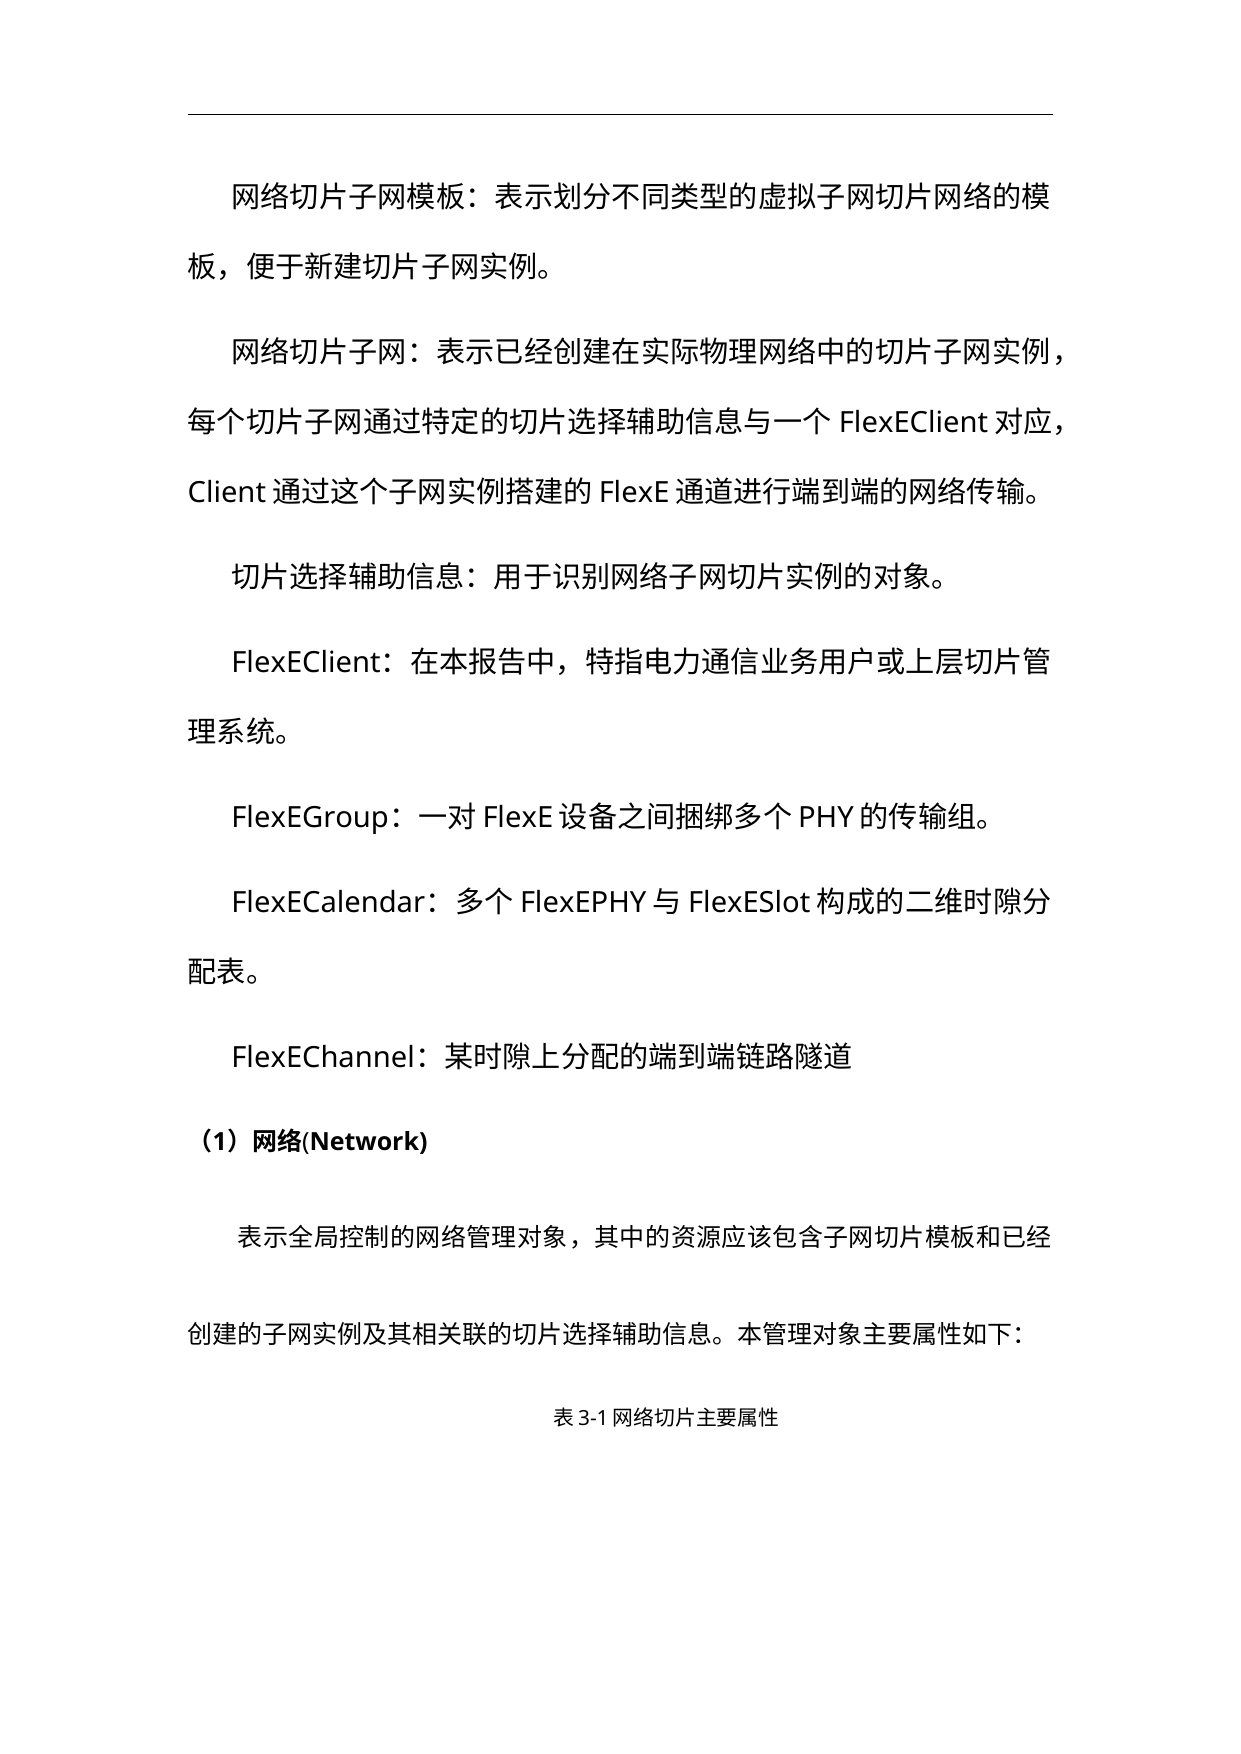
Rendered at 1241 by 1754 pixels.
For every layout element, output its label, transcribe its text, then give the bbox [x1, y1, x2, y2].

text 表3-1网络切片主要属性 [279, 1400, 1053, 1433]
text 切片选择辅助信息：用于识别网络子网切片实例的对象。 [187, 542, 1053, 607]
text 表示全局控制的网络管理对象，其中的资源应该包含子网切片模板和已经创建的子网实例及其相关联的切片选择辅助信息。本管理对象主要属性如下： [187, 1203, 1053, 1366]
text FlexEGroup：一对FlexE设备之间捆绑多个PHY的传输组。 [187, 782, 1053, 847]
text FlexEClient：在本报告中，特指电力通信业务用户或上层切片管理系统。 [187, 627, 1053, 762]
text 网络切片子网：表示已经创建在实际物理网络中的切片子网实例，每个切片子网通过特定的切片选择辅助信息与一个FlexEClient对应，Client通过这个子网实例搭建的FlexE通道进行端到端的网络传输。 [187, 317, 1053, 522]
text FlexECalendar：多个FlexEPHY与FlexESlot构成的二维时隙分配表。 [187, 867, 1053, 1002]
text FlexEChannel：某时隙上分配的端到端链路隧道 [187, 1022, 1053, 1087]
text （1）网络(Network) [187, 1107, 1053, 1172]
text 网络切片子网模板：表示划分不同类型的虚拟子网切片网络的模板，便于新建切片子网实例。 [187, 162, 1053, 297]
